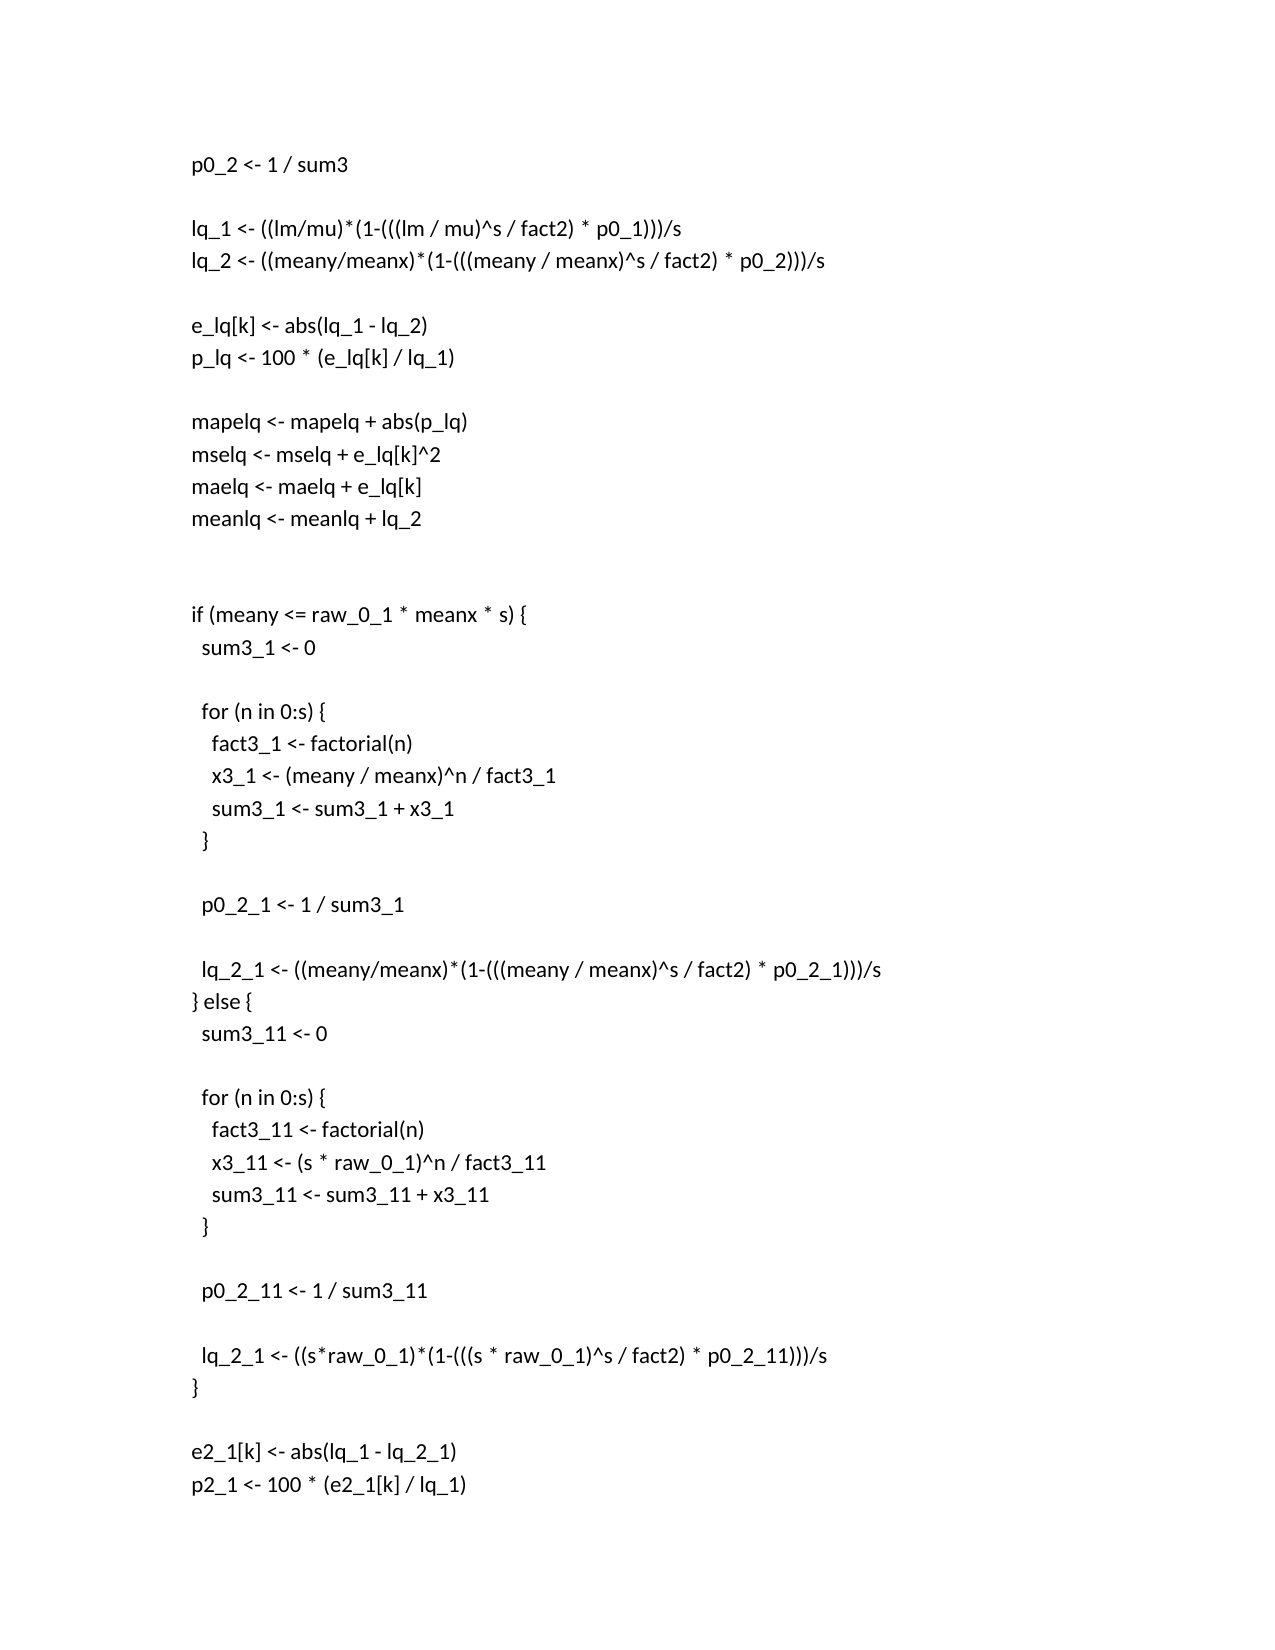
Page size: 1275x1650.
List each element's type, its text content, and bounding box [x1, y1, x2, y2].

text p0_2_11 <- 1 / sum3_11 [150, 1277, 1125, 1304]
text p2_1 <- 100 * (e2_1[k] / lq_1) [150, 1470, 1125, 1498]
text sum3_11 <- sum3_11 + x3_11 [150, 1180, 1125, 1208]
text mapelq <- mapelq + abs(p_lq) [150, 407, 1125, 436]
text lq_2_1 <- ((meany/meanx)*(1-(((meany / meanx)^s / fact2) * p0_2_1)))/s [150, 955, 1125, 983]
text } [150, 826, 1125, 854]
text } else { [150, 987, 1125, 1015]
text sum3_11 <- 0 [150, 1019, 1125, 1047]
text p_lq <- 100 * (e_lq[k] / lq_1) [150, 343, 1125, 371]
text e2_1[k] <- abs(lq_1 - lq_2_1) [150, 1437, 1125, 1466]
text e_lq[k] <- abs(lq_1 - lq_2) [150, 311, 1125, 339]
text fact3_1 <- factorial(n) [150, 729, 1125, 757]
text mselq <- mselq + e_lq[k]^2 [150, 440, 1125, 468]
text lq_2_1 <- ((s*raw_0_1)*(1-(((s * raw_0_1)^s / fact2) * p0_2_11)))/s [150, 1341, 1125, 1369]
text if (meany <= raw_0_1 * meanx * s) { [150, 601, 1125, 629]
text sum3_1 <- 0 [150, 633, 1125, 661]
text meanlq <- meanlq + lq_2 [150, 504, 1125, 532]
text } [150, 1373, 1125, 1401]
text x3_11 <- (s * raw_0_1)^n / fact3_11 [150, 1148, 1125, 1176]
text for (n in 0:s) { [150, 1083, 1125, 1111]
text lq_1 <- ((lm/mu)*(1-(((lm / mu)^s / fact2) * p0_1)))/s [150, 214, 1125, 242]
text } [150, 1212, 1125, 1240]
text maelq <- maelq + e_lq[k] [150, 472, 1125, 500]
text x3_1 <- (meany / meanx)^n / fact3_1 [150, 762, 1125, 789]
text sum3_1 <- sum3_1 + x3_1 [150, 794, 1125, 822]
text p0_2_1 <- 1 / sum3_1 [150, 890, 1125, 918]
text for (n in 0:s) { [150, 697, 1125, 725]
text p0_2 <- 1 / sum3 [150, 150, 1125, 178]
text lq_2 <- ((meany/meanx)*(1-(((meany / meanx)^s / fact2) * p0_2)))/s [150, 247, 1125, 274]
text fact3_11 <- factorial(n) [150, 1116, 1125, 1144]
